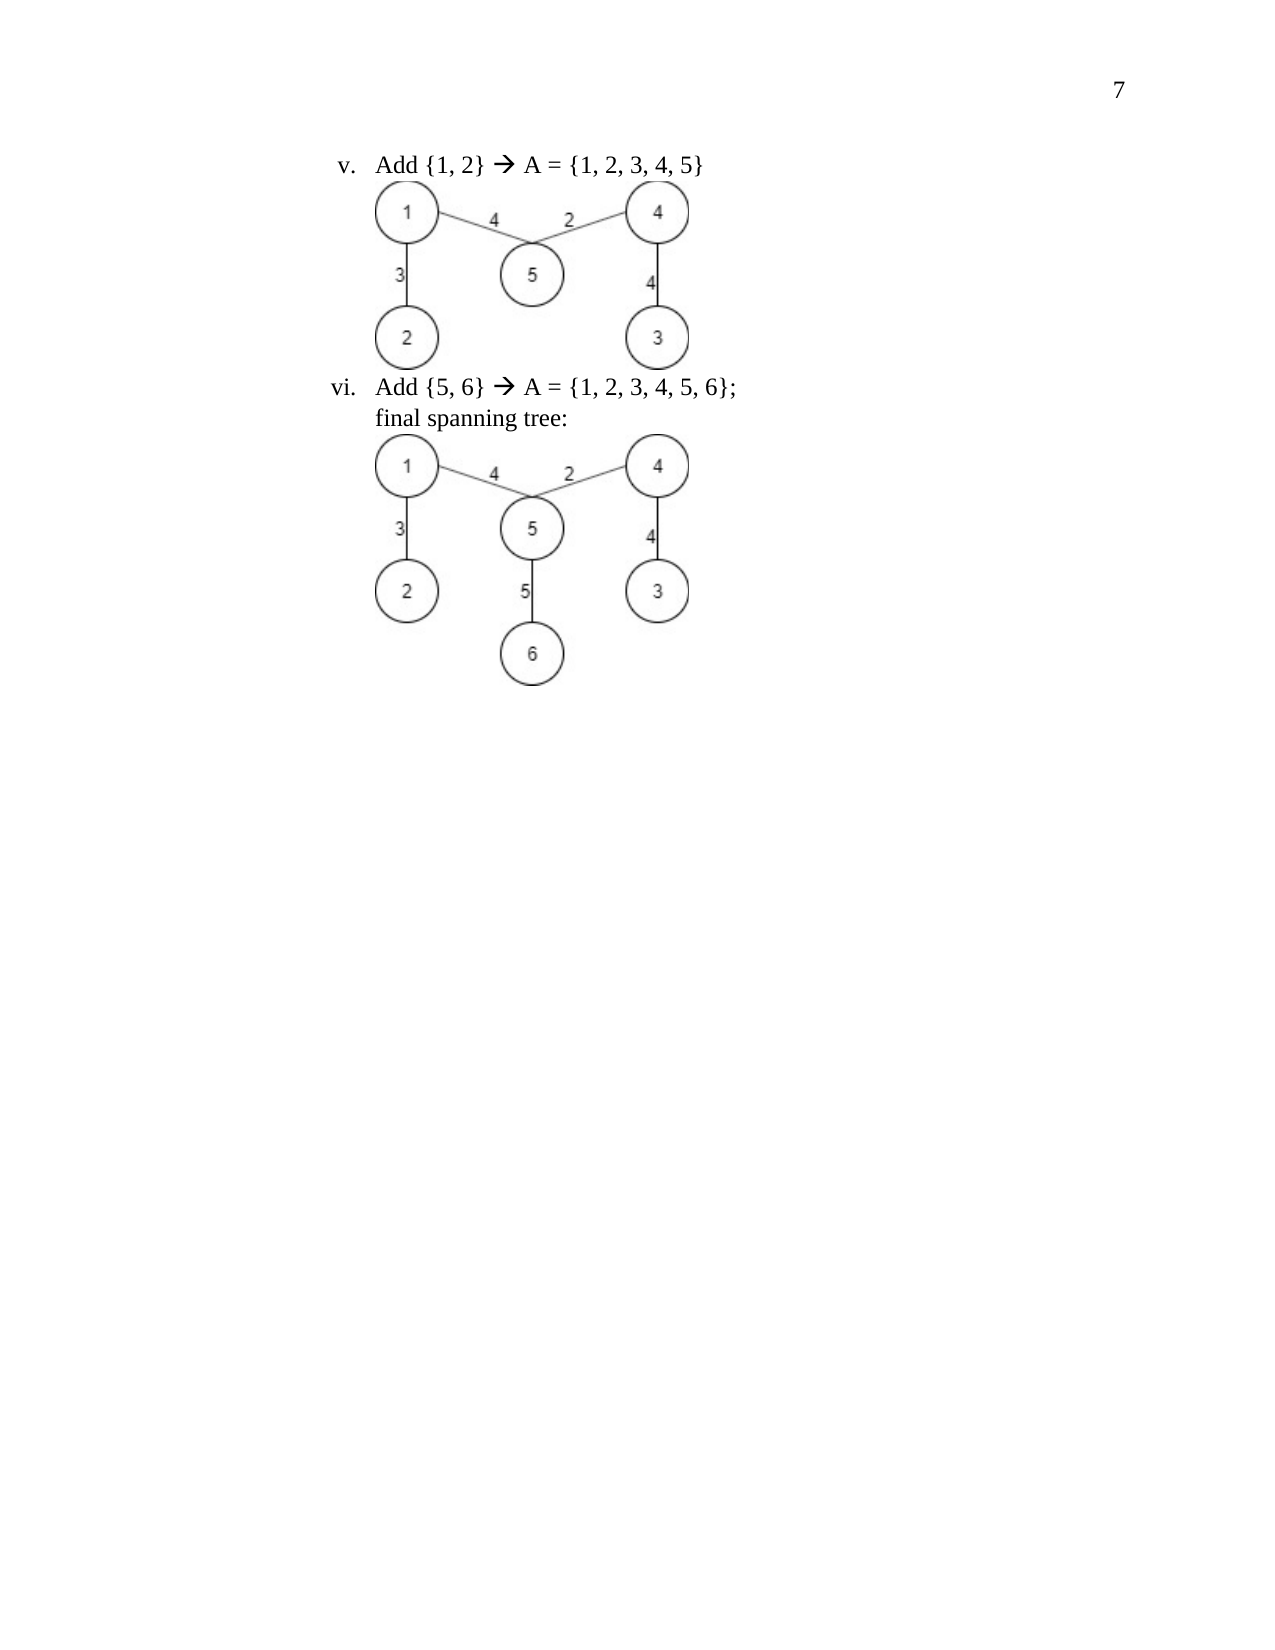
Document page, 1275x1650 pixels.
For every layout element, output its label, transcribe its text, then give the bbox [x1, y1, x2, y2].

picture [375, 434, 689, 686]
picture [375, 181, 689, 370]
